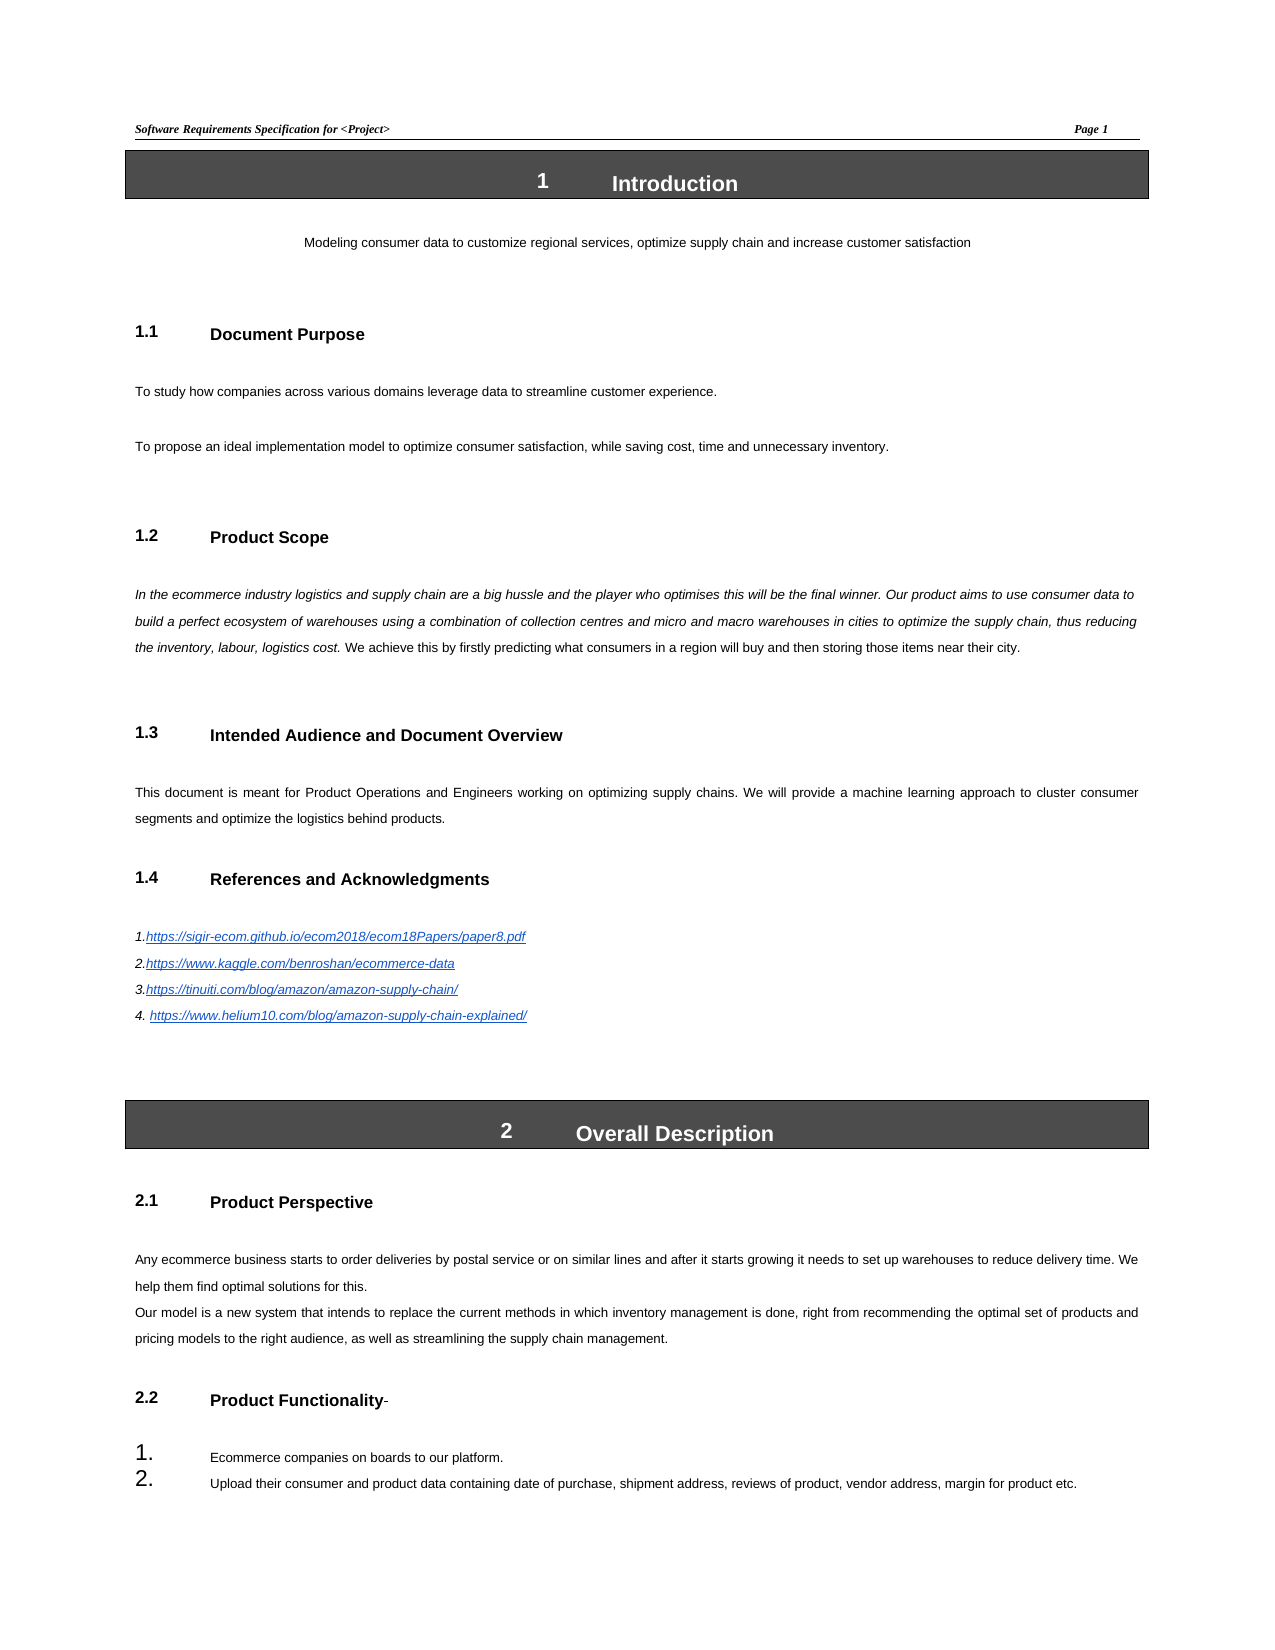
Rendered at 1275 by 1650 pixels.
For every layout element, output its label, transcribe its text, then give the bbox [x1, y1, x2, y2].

list Upload their consumer and product data containing date of purchase, shipment address, reviews of product, vendor address, margin for product etc. [135, 1465, 1140, 1491]
text Modeling consumer data to customize regional services, optimize supply chain and increase customer satisfaction [135, 224, 1140, 251]
text Our model is a new system that intends to replace the current methods in which inventory management is done, right from recommending the optimal set of products and pricing models to the right audience, as well as streamlining the supply chain management. [135, 1294, 1140, 1347]
text In the ecommerce industry logistics and supply chain are a big hussle and the player who optimises this will be the final winner. Our product aims to use consumer data to build a perfect ecosystem of warehouses using a combination of collection centres and micro and macro warehouses in cities to optimize the supply chain, thus reducing the inventory, labour, logistics cost. We achieve this by firstly predicting what consumers in a region will buy and then storing those items near their city. [135, 576, 1140, 656]
subtitle Overall Description [126, 1101, 1148, 1148]
subtitle Intended Audience and Document Overview [135, 711, 1140, 744]
subtitle Introduction [126, 151, 1148, 198]
text To study how companies across various domains leverage data to streamline customer experience. [135, 373, 1140, 399]
text Any ecommerce business starts to order deliveries by postal service or on similar lines and after it starts growing it needs to set up warehouses to reduce delivery time. We help them find optimal solutions for this. [135, 1241, 1140, 1294]
text 2.https://www.kaggle.com/benroshan/ecommerce-data [135, 945, 1140, 971]
subtitle References and Acknowledgments [135, 856, 1140, 889]
subtitle Product Perspective [135, 1179, 1140, 1212]
text 4. https://www.helium10.com/blog/amazon-supply-chain-explained/ [135, 997, 1140, 1024]
text This document is meant for Product Operations and Engineers working on optimizing supply chains. We will provide a machine learning approach to cluster consumer segments and optimize the logistics behind products. [135, 774, 1140, 826]
list Ecommerce companies on boards to our platform. [135, 1439, 1140, 1465]
text To propose an ideal implementation model to optimize consumer satisfaction, while saving cost, time and unnecessary inventory. [135, 428, 1140, 454]
subtitle Document Purpose [135, 310, 1140, 344]
text 3.https://tinuiti.com/blog/amazon/amazon-supply-chain/ [135, 971, 1140, 997]
subtitle Product Functionality [135, 1376, 1140, 1409]
subtitle Product Scope [135, 514, 1140, 547]
text 1.https://sigir-ecom.github.io/ecom2018/ecom18Papers/paper8.pdf [135, 918, 1140, 945]
